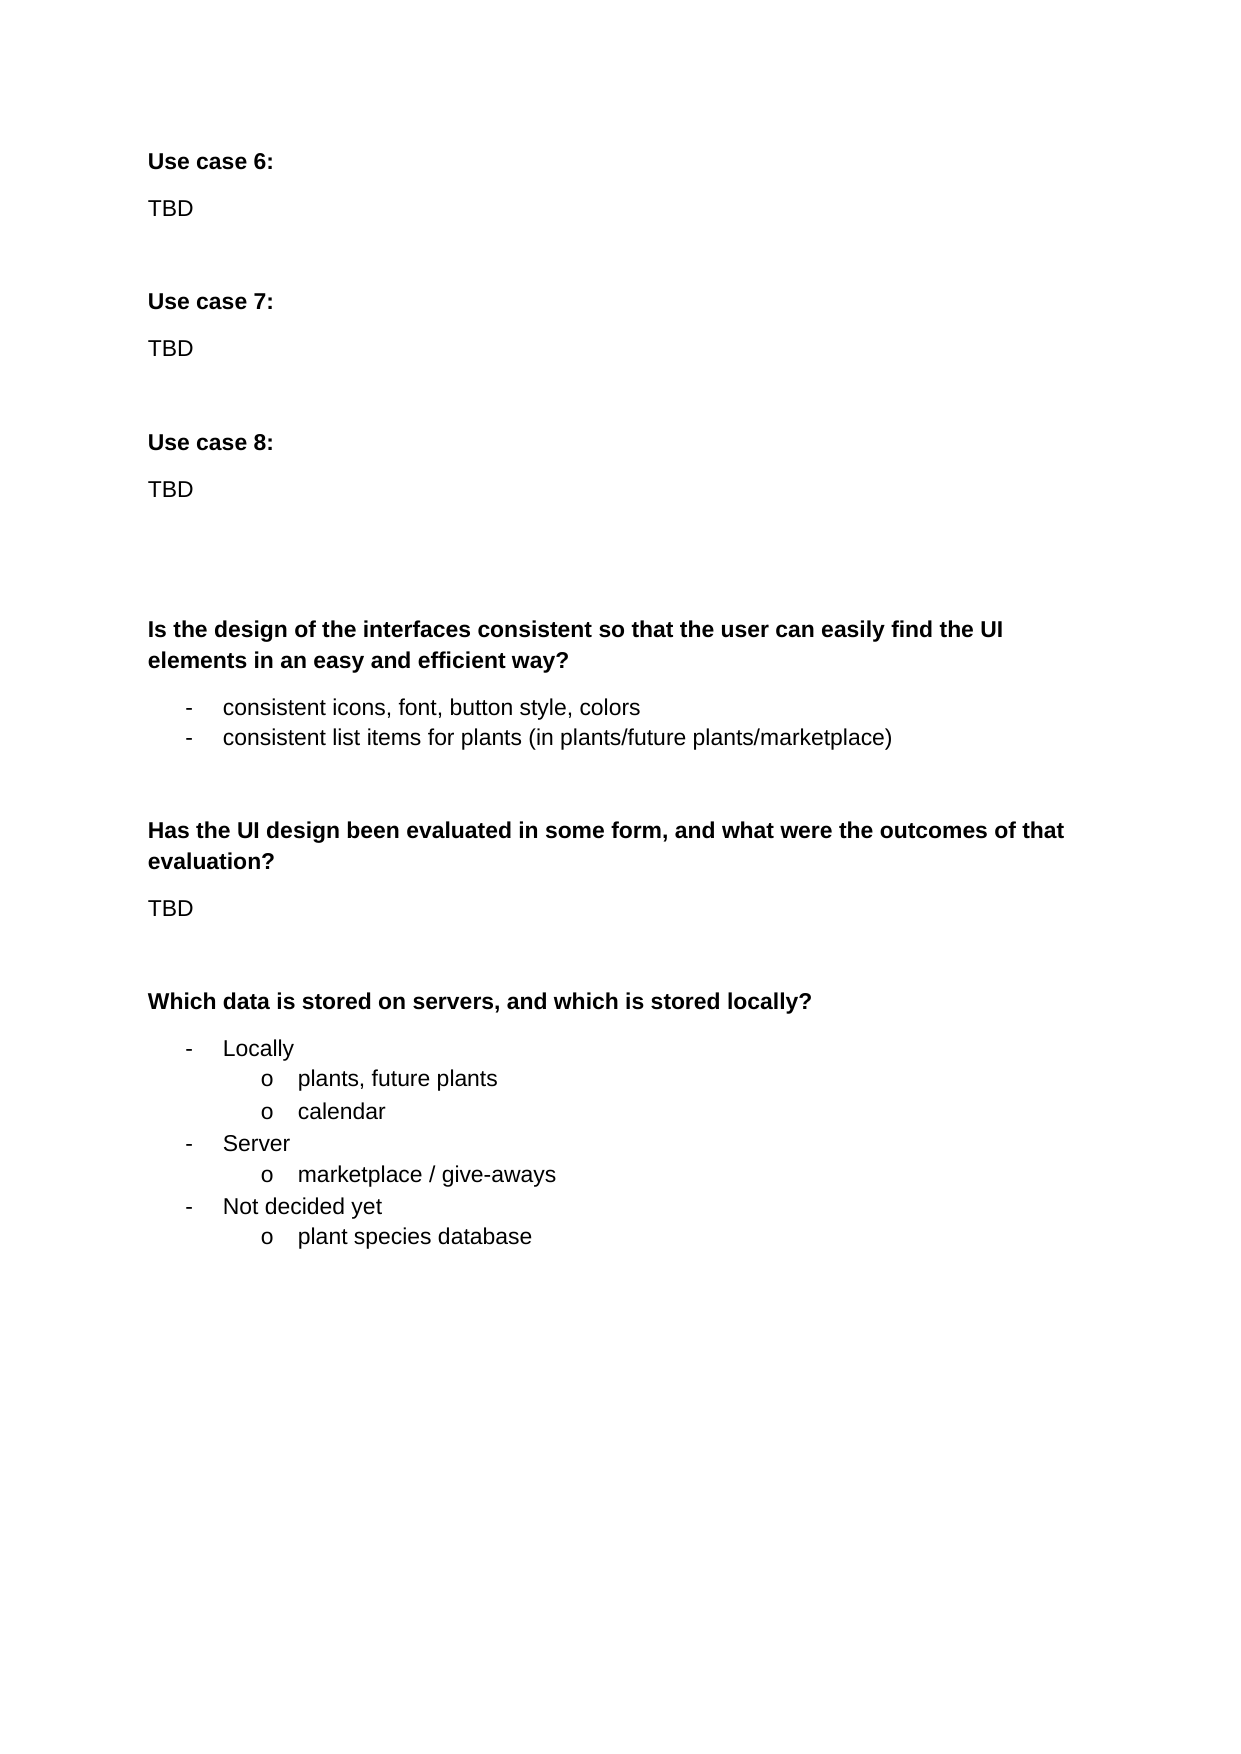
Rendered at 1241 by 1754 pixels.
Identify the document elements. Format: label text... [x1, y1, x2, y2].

text TBD [148, 335, 1093, 361]
list marketplace / give-aways [260, 1161, 1093, 1189]
text Use case 8: [148, 429, 1093, 455]
list plant species database [260, 1223, 1093, 1252]
list consistent icons, font, button style, colors [185, 693, 1093, 720]
text Use case 7: [148, 288, 1093, 314]
text Is the design of the interfaces consistent so that the user can easily find the UI elements in an easy and efficient way? [148, 616, 1093, 673]
list Not decided yet [185, 1193, 1093, 1219]
text Use case 6: [148, 148, 1093, 174]
text Has the UI design been evaluated in some form, and what were the outcomes of that evaluation? [148, 817, 1093, 874]
text TBD [148, 894, 1093, 921]
list Server [185, 1130, 1093, 1157]
text TBD [148, 476, 1093, 502]
text Which data is stored on servers, and which is stored locally? [148, 988, 1093, 1014]
text TBD [148, 194, 1093, 221]
list consistent list items for plants (in plants/future plants/marketplace) [185, 724, 1093, 750]
list Locally [185, 1035, 1093, 1061]
list calendar [260, 1098, 1093, 1126]
list plants, future plants [260, 1065, 1093, 1094]
